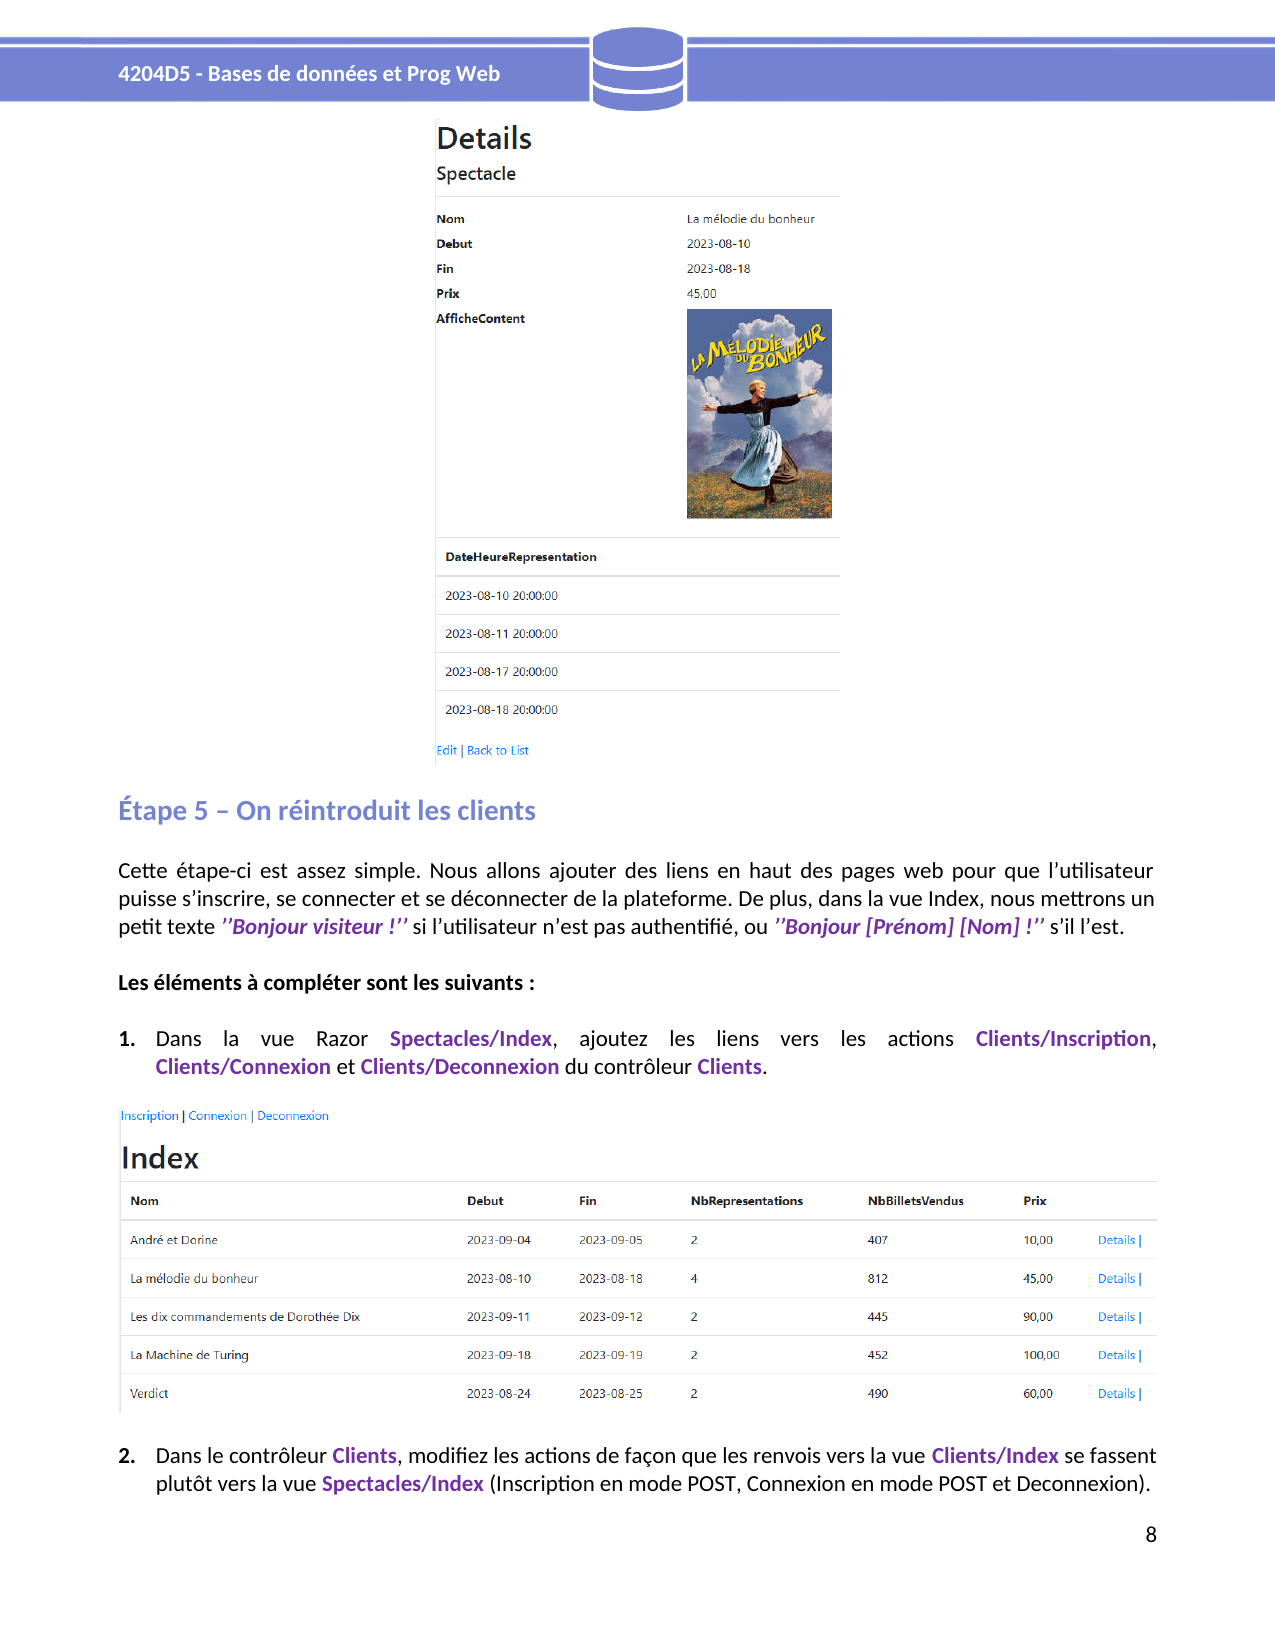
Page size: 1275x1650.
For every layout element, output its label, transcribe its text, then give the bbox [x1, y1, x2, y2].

picture [118, 1108, 1157, 1413]
text Étape 5 – On réintroduit les clients [118, 792, 1157, 828]
picture [0, 19, 1275, 765]
list Dans la vue Razor Spectacles/Index, ajoutez les liens vers les actions Clients/Inscription, Clients/Connexion et Clients/Deconnexion du contrôleur Clients. [118, 1024, 1157, 1080]
list Dans le contrôleur Clients, modifiez les actions de façon que les renvois vers la vue Clients/Index se fassent plutôt vers la vue Spectacles/Index (Inscription en mode POST, Connexion en mode POST et Deconnexion). [118, 1441, 1157, 1497]
text Les éléments à compléter sont les suivants : [118, 968, 1157, 996]
text Cette étape-ci est assez simple. Nous allons ajouter des liens en haut des pages web pour que l’utilisateur puisse s’inscrire, se connecter et se déconnecter de la plateforme. De plus, dans la vue Index, nous mettrons un petit texte ’’Bonjour visiteur !’’ si l’utilisateur n’est pas authentifié, ou ’’Bonjour [Prénom] [Nom] !’’ s’il l’est. [118, 856, 1157, 940]
